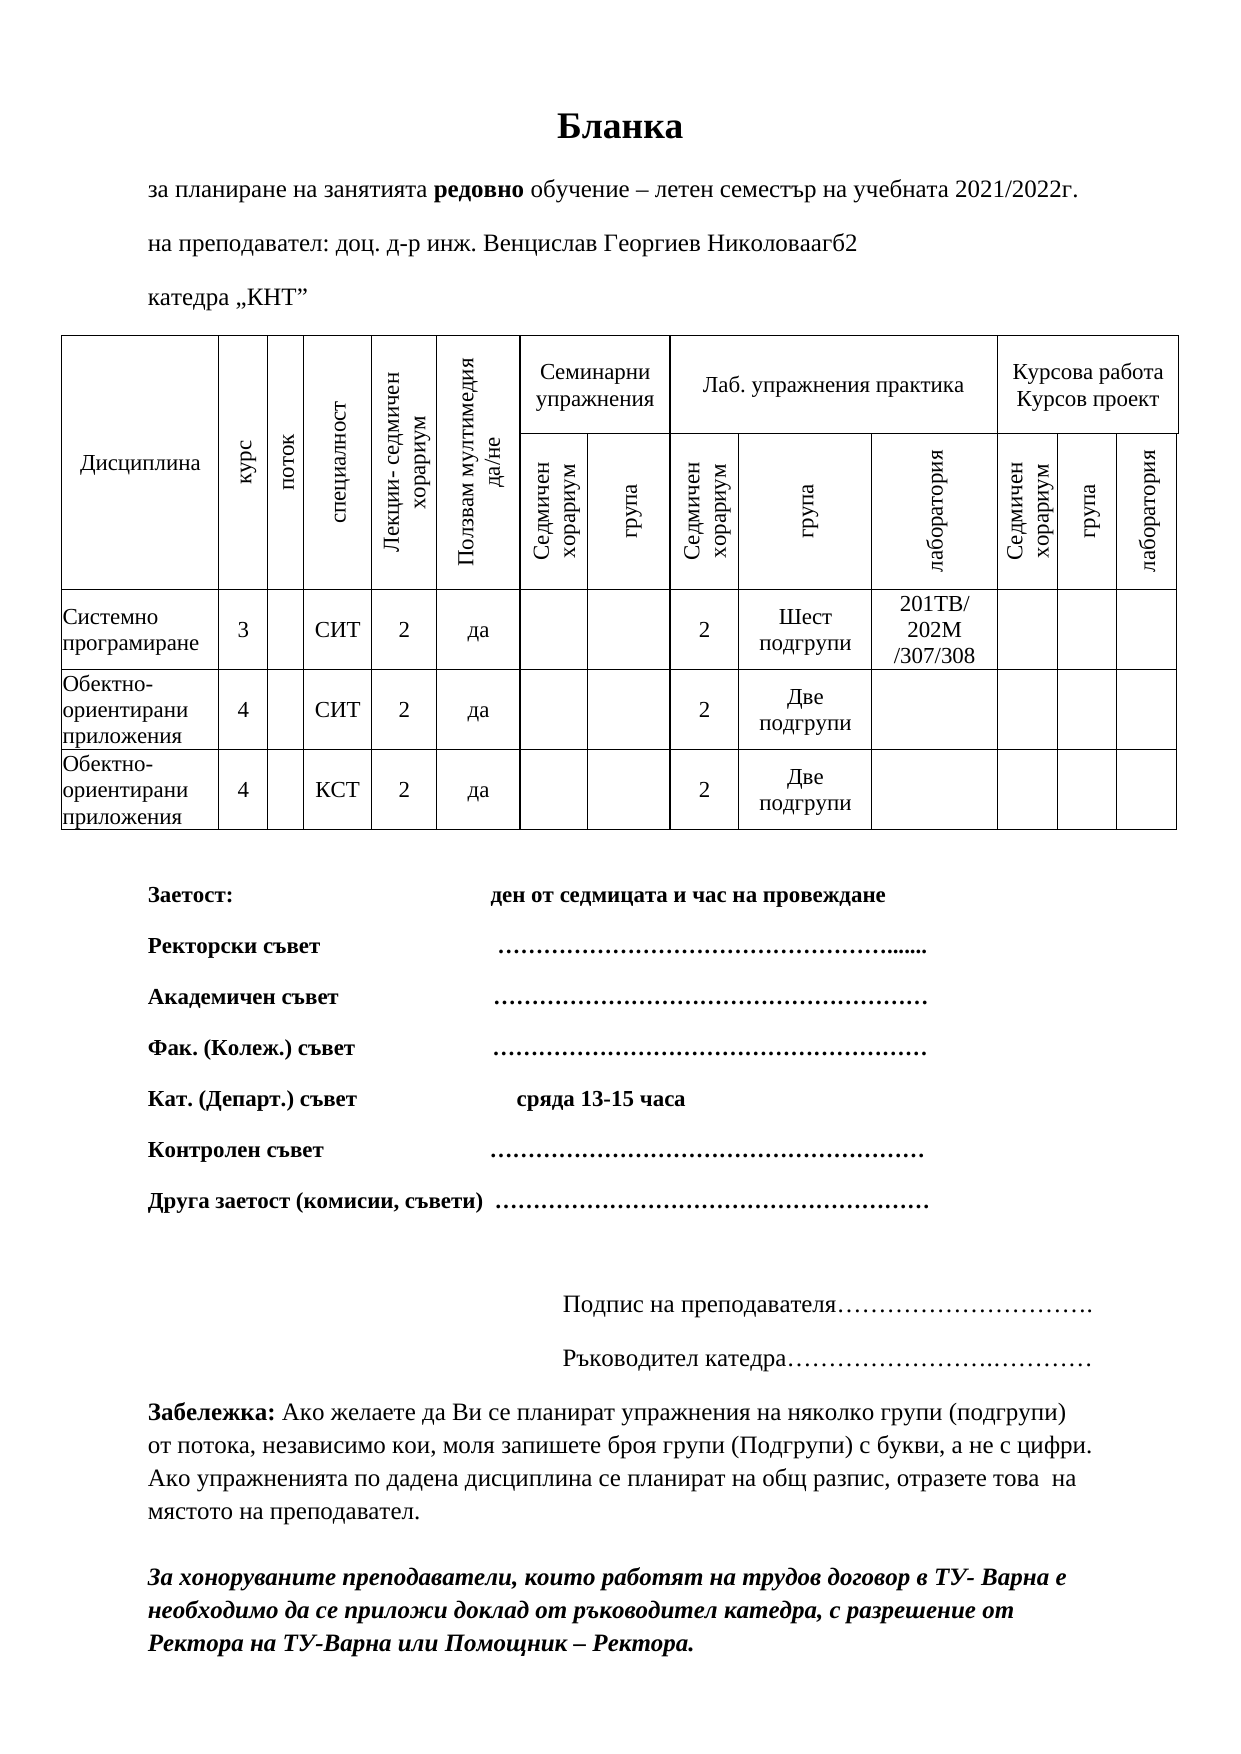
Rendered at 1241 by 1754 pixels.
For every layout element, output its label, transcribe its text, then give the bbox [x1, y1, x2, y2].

table_cell група [739, 434, 871, 589]
text Ако упражненията по дадена дисциплина се планират на общ разпис, отразете това на мястото на преподавател. [148, 1463, 1093, 1525]
text на преподавател: доц. д-р инж. Венцислав Георгиев Николоваагб2 [148, 228, 1093, 256]
table_cell [1117, 750, 1176, 829]
table_cell Обектно- ориентирани приложения [62, 670, 218, 749]
table_cell СИТ [304, 590, 371, 669]
table_cell 2 [671, 750, 738, 829]
text Заетост: ден от седмицата и час на провеждане [148, 881, 1093, 907]
table_header Лекции- седмичен хорариум [372, 336, 436, 589]
table_cell [998, 750, 1057, 829]
table_cell група [588, 434, 669, 589]
table_header Дисциплина [62, 336, 218, 589]
table_cell 2 [671, 590, 738, 669]
text Контролен съвет ………………………………………………… [148, 1136, 1093, 1163]
table_cell [1117, 590, 1176, 669]
table_cell 4 [219, 670, 267, 749]
table_cell да [437, 750, 519, 829]
table_header курс [219, 336, 267, 589]
table_cell [588, 750, 669, 829]
table_cell [588, 670, 669, 749]
text Ректорски съвет ……………………………………………....... [148, 932, 1093, 958]
text Друга заетост (комисии, съвети) ………………………………………………… [148, 1187, 1093, 1214]
table_cell 2 [372, 670, 436, 749]
table_cell Две подгрупи [739, 670, 871, 749]
table_cell Седмичен хорариум [998, 434, 1057, 589]
table_cell лаборатория [872, 434, 997, 589]
text Забележка: Ако желаете да Ви се планират упражнения на няколко групи (подгрупи) от потока, независимо кои, моля запишете броя групи (Подгрупи) с букви, а не с цифри. [148, 1397, 1093, 1459]
table_cell [1117, 670, 1176, 749]
table_cell 201ТВ/202М /307/308 [872, 590, 997, 669]
text Фак. (Колеж.) съвет ………………………………………………… [148, 1034, 1093, 1061]
table_cell 2 [372, 750, 436, 829]
table_cell 2 [372, 590, 436, 669]
table_cell група [1058, 434, 1116, 589]
table_cell [588, 590, 669, 669]
table_cell 4 [219, 750, 267, 829]
table_cell 3 [219, 590, 267, 669]
table_cell Две подгрупи [739, 750, 871, 829]
table_cell [872, 670, 997, 749]
table_cell Обектно- ориентирани приложения [62, 750, 218, 829]
text Подпис на преподавателя…………………………. [148, 1289, 1093, 1318]
table_cell лаборатория [1117, 434, 1176, 589]
table_cell [1058, 670, 1116, 749]
table_cell 2 [671, 670, 738, 749]
table_cell [521, 590, 587, 669]
table_header Курсова работа Курсов проект [998, 336, 1178, 433]
table_cell [268, 670, 303, 749]
table_cell [268, 750, 303, 829]
text за планиране на занятията редовно обучение – летен семестър на учебната 2021/2022г. [148, 174, 1093, 203]
table_header Лаб. упражнения практика [671, 336, 997, 433]
table_cell Седмичен хорариум [671, 434, 738, 589]
table_cell [1058, 590, 1116, 669]
table_cell Седмичен хорариум [521, 434, 587, 589]
table_header Семинарни упражнения [521, 336, 669, 433]
table_cell да [437, 590, 519, 669]
table_cell [521, 670, 587, 749]
table_cell [268, 590, 303, 669]
text Кат. (Департ.) съвет сряда 13-15 часа [148, 1085, 1093, 1112]
table_cell Шест подгрупи [739, 590, 871, 669]
table_cell СИТ [304, 670, 371, 749]
table_cell [1058, 750, 1116, 829]
table_header поток [268, 336, 303, 589]
table_header Ползвам мултимедия да/не [437, 336, 519, 589]
table_cell [521, 750, 587, 829]
table_cell КСТ [304, 750, 371, 829]
table_cell [998, 670, 1057, 749]
table_cell Системно програмиране [62, 590, 218, 669]
table_header специалност [304, 336, 371, 589]
text катедра „КНТ” [148, 282, 1093, 310]
text За хоноруваните преподаватели, които работят на трудов договор в ТУ- Варна е необходимо да се приложи доклад от ръководител катедра, с разрешение от Ректора на ТУ-Варна или Помощник – Ректора. [148, 1562, 1093, 1657]
text Ръководител катедра…………………….………… [148, 1343, 1093, 1372]
table_cell [872, 750, 997, 829]
table_cell [998, 590, 1057, 669]
text Академичен съвет ………………………………………………… [148, 983, 1093, 1009]
table_cell да [437, 670, 519, 749]
text Бланка [148, 103, 1093, 147]
